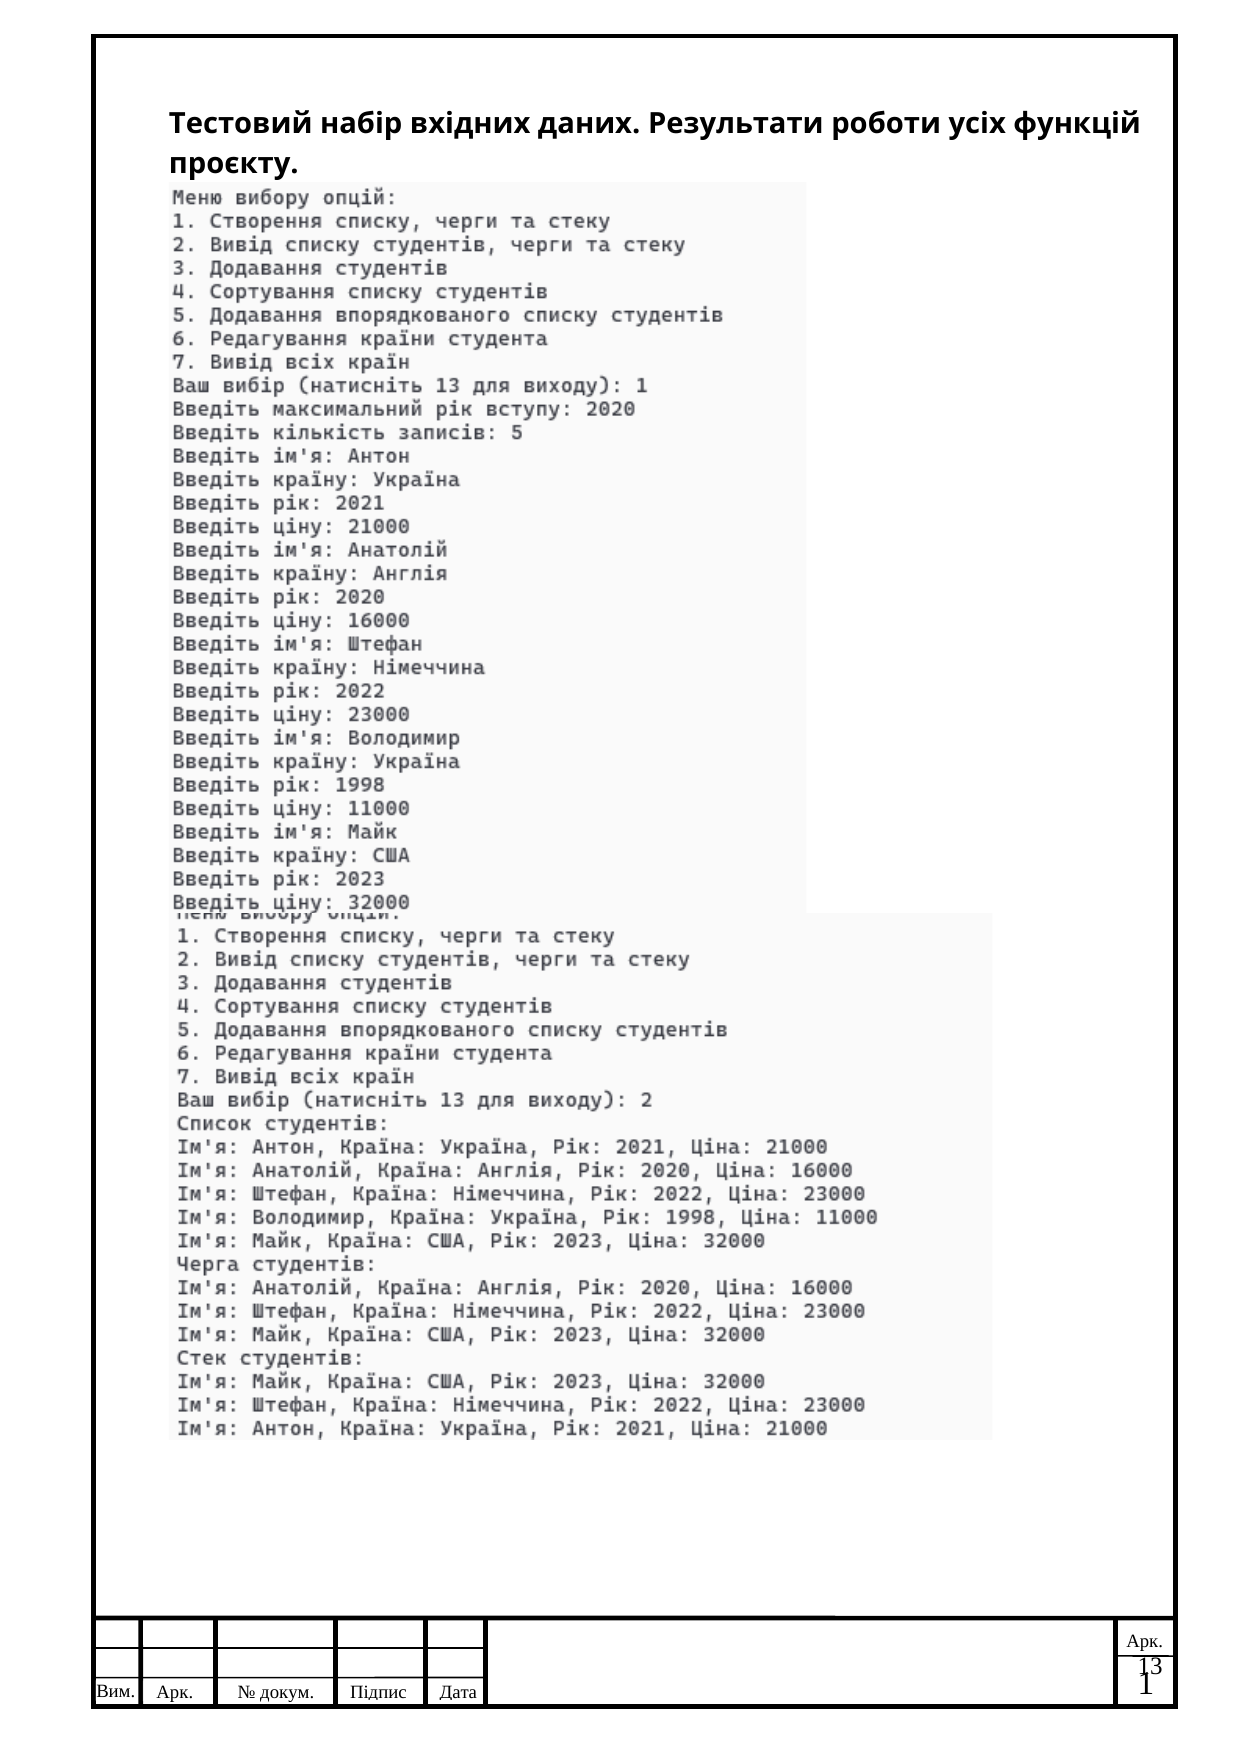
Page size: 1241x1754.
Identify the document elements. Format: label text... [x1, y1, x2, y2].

picture [168, 182, 993, 1440]
text Тестовий набір вхідних даних. Результати роботи усіх функцій проєкту. [169, 103, 1162, 182]
